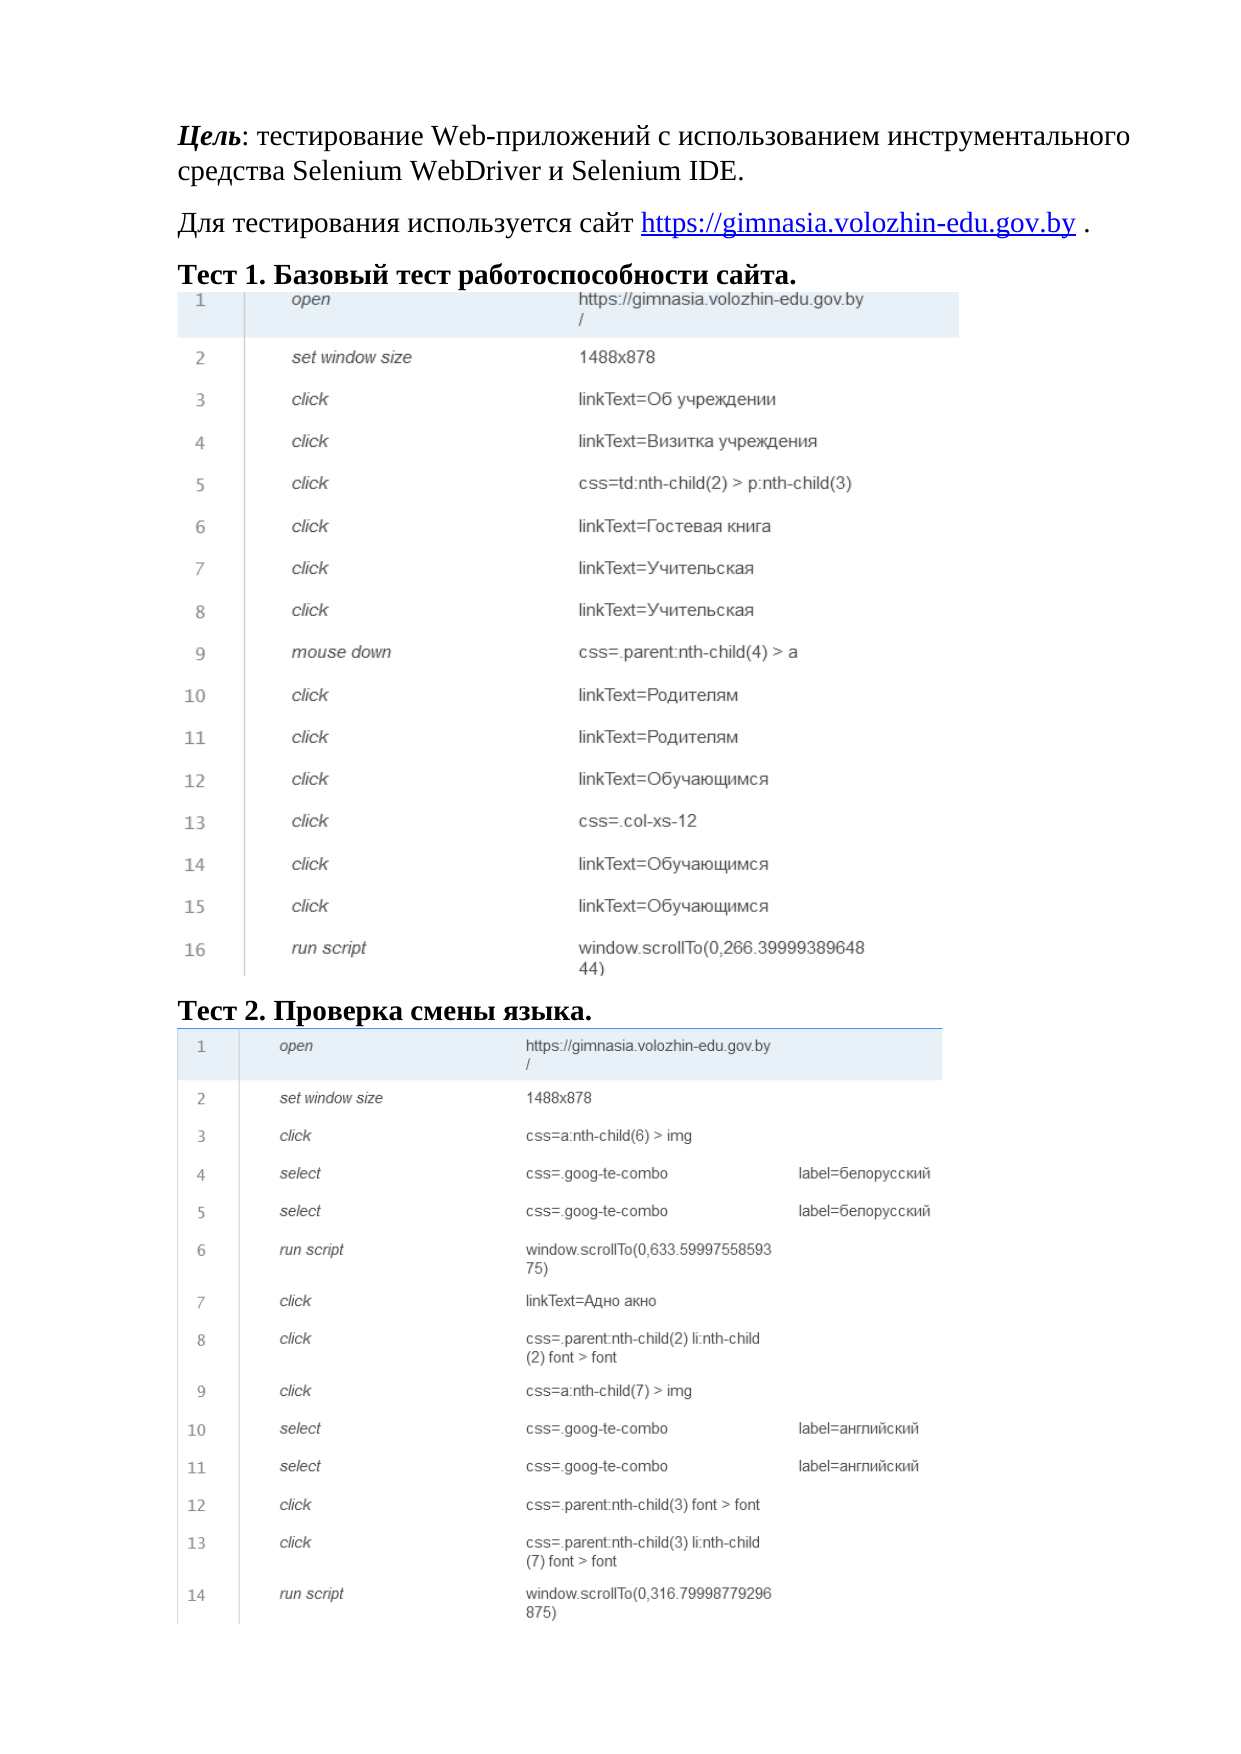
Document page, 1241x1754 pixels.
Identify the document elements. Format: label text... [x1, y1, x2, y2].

picture [177, 1028, 943, 1624]
picture [177, 292, 960, 976]
text Для тестирования используется сайт https://gimnasia.volozhin-edu.gov.by . [177, 205, 1152, 239]
text Цель: тестирование Web-приложений с использованием инструментального средства Selenium WebDriver и Selenium IDE. [177, 118, 1152, 187]
